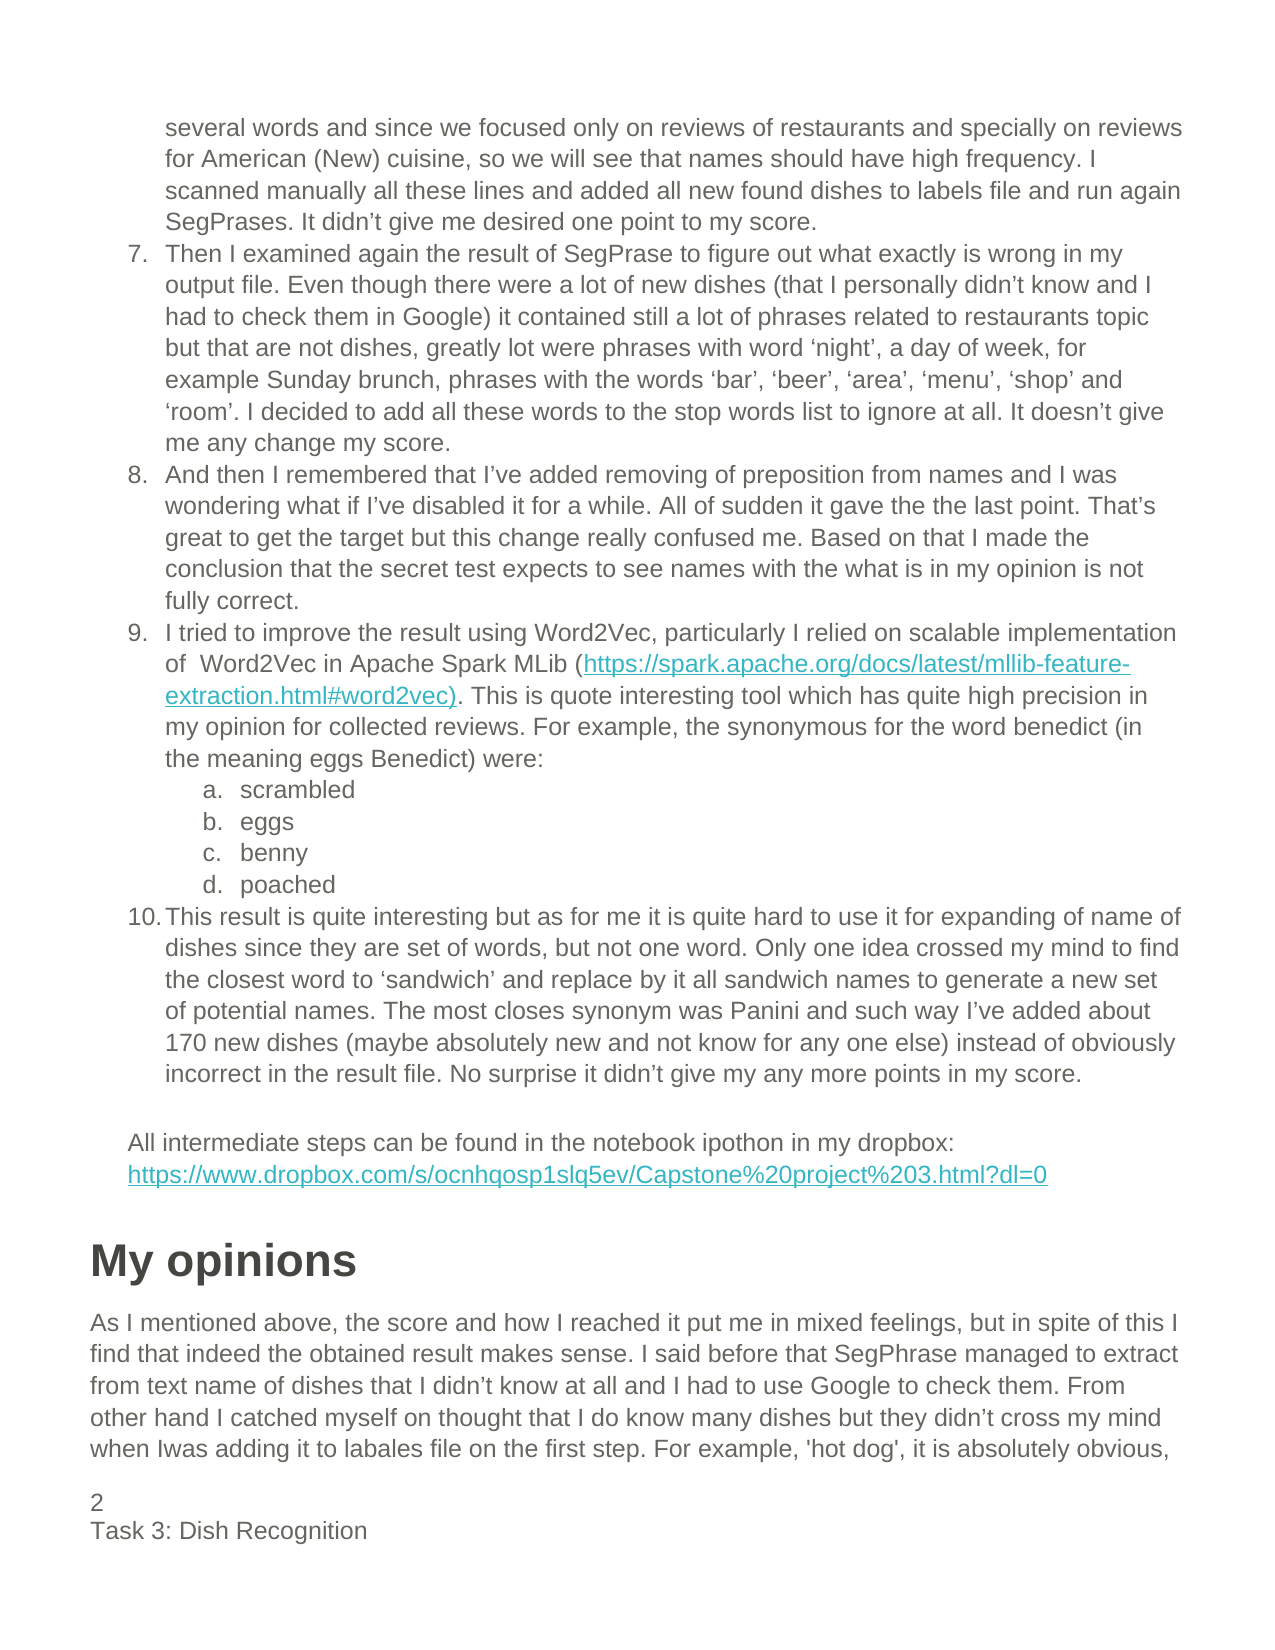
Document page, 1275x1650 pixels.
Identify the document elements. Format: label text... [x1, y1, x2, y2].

list scrambled [202, 775, 1185, 804]
list eggs [202, 807, 1185, 836]
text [90, 1308, 1185, 1463]
list And then I remembered that I’ve added removing of preposition from names and I was wondering what if I’ve disabled it for a while. All of sudden it gave the the last point. That’s great to get the target but this change really confused me. Based on that I made the conclusion that the secret test expects to see names with the what is in my opinion is not fully correct. [127, 460, 1185, 615]
list This result is quite interesting but as for me it is quite hard to use it for expanding of name of dishes since they are set of words, but not one word. Only one idea crossed my mind to find the closest word to ‘sandwich’ and replace by it all sandwich names to generate a new set of potential names. The most closes synonym was Panini and such way I’ve added about 170 new dishes (maybe absolutely new and not know for any one else) instead of obviously incorrect in the result file. No surprise it didn’t give my any more points in my score. [127, 902, 1185, 1088]
list benny [202, 838, 1185, 867]
list I tried to improve the result using Word2Vec, particularly I relied on scalable implementation of Word2Vec in Apache Spark MLib (https://spark.apache.org/docs/latest/mllib-feature-extraction.html#word2vec). This is quote interesting tool which has quite high precision in my opinion for collected reviews. For example, the synonymous for the word benedict (in the meaning eggs Benedict) were: [127, 617, 1185, 772]
list poached [202, 870, 1185, 899]
list Then I examined again the result of SegPrase to figure out what exactly is wrong in my output file. Even though there were a lot of new dishes (that I personally didn’t know and I had to check them in Google) it contained still a lot of phrases related to restaurants topic but that are not dishes, greatly lot were phrases with word ‘night’, a day of week, for example Sunday brunch, phrases with the words ‘bar’, ‘beer’, ‘area’, ‘menu’, ‘shop’ and ‘room’. I decided to add all these words to the stop words list to ignore at all. It doesn’t give me any change my score. [127, 239, 1185, 457]
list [127, 112, 1185, 236]
subtitle My opinions [90, 1233, 1185, 1286]
text All intermediate steps can be found in the notebook ipothon in my dropbox: https://www.dropbox.com/s/ocnhqosp1slq5ev/Capstone%20project%203.html?dl=0 [127, 1128, 1185, 1189]
